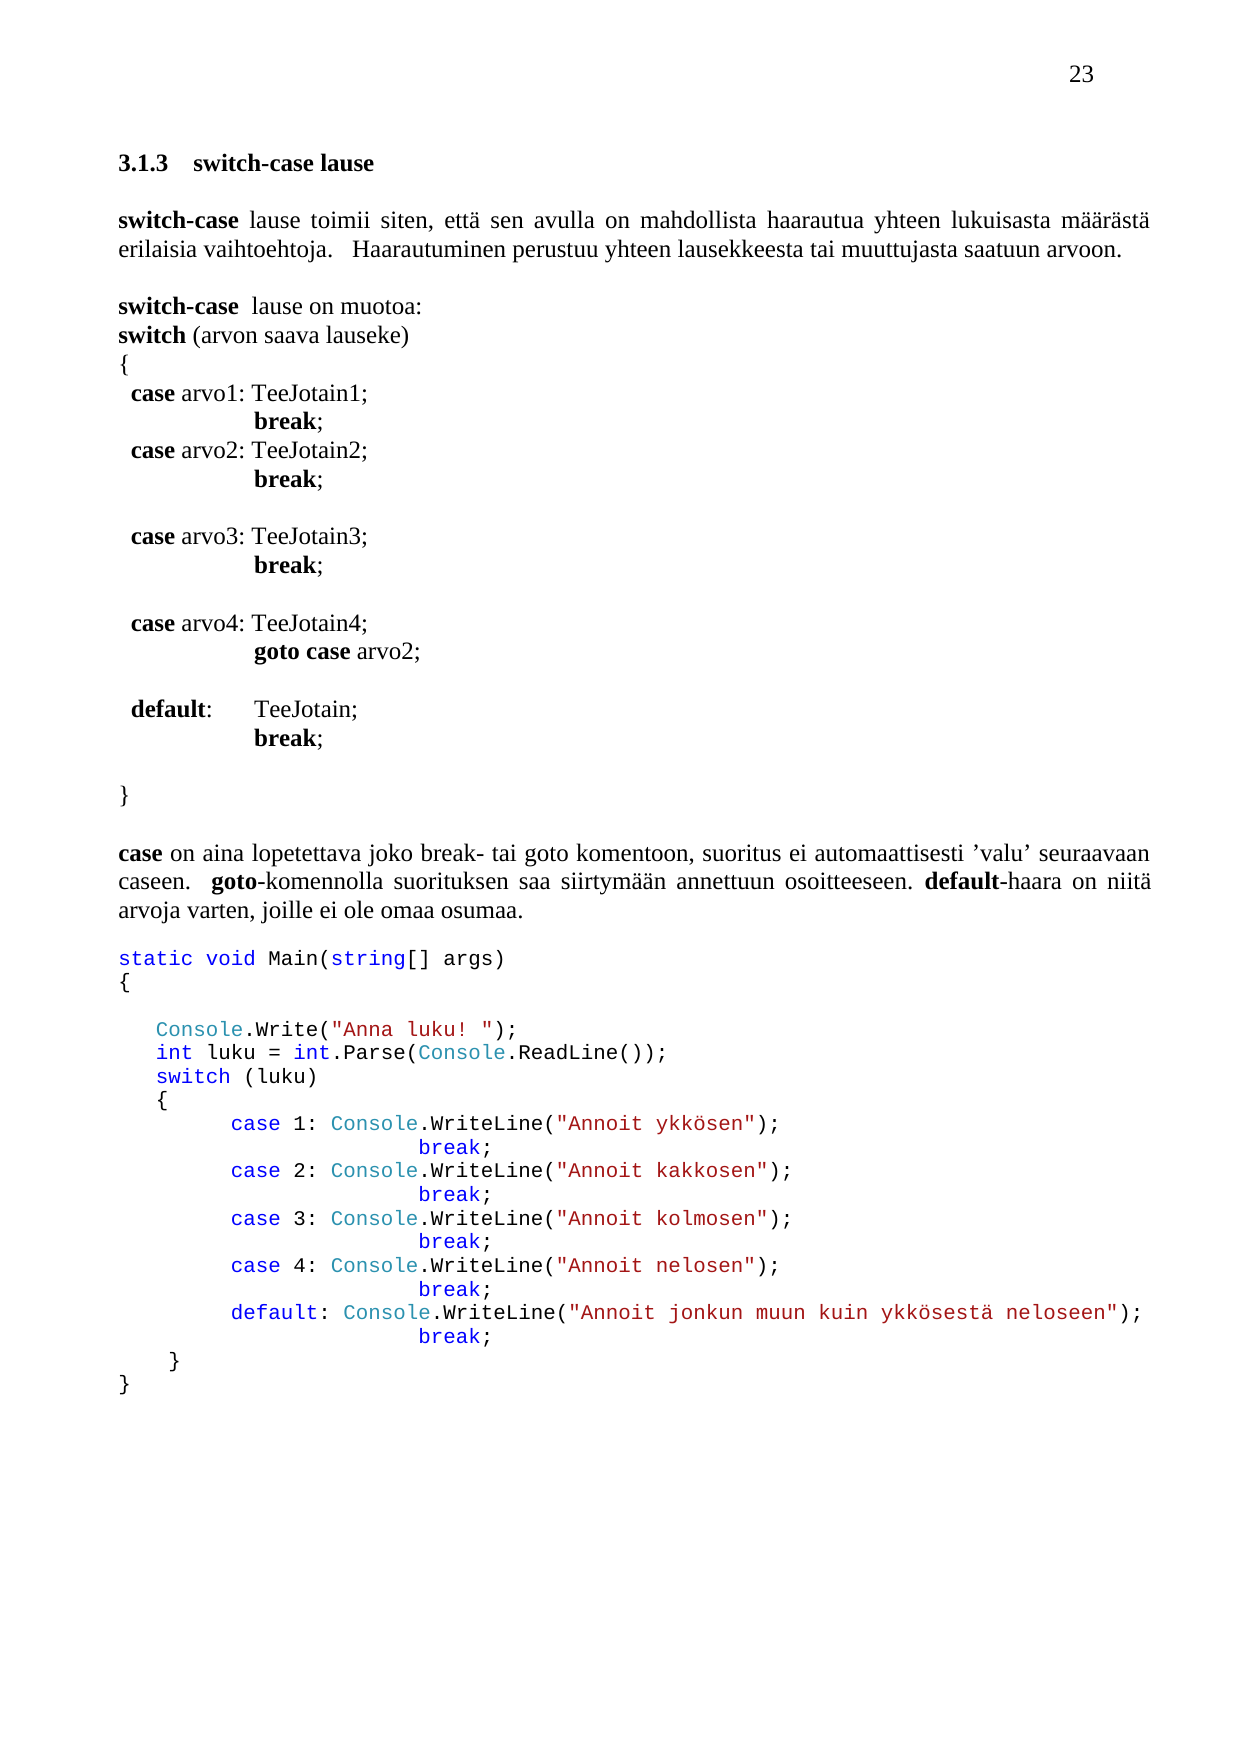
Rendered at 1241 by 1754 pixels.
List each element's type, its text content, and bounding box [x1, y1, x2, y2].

text } [118, 1349, 1152, 1373]
text { [118, 1089, 1152, 1113]
text switch-case lause on muotoa: [118, 291, 1152, 320]
text Console.Write("Anna luku! "); [118, 1018, 1152, 1042]
text default: TeeJotain; [118, 694, 1152, 723]
text static void (string[] args) [118, 948, 1152, 971]
text break; [118, 723, 1152, 751]
subtitle switch-case lause [118, 148, 1152, 176]
text case arvo2: TeeJotain2; break; [118, 435, 1152, 493]
text case 3: Console.WriteLine("Annoit kolmosen"); [118, 1208, 1152, 1231]
text { [118, 349, 1152, 378]
text break; [118, 1137, 1152, 1160]
text default: Console.WriteLine("Annoit jonkun muun kuin ykkösestä neloseen"); [118, 1302, 1152, 1326]
text { [118, 971, 1152, 995]
text break; [118, 1326, 1152, 1349]
text case 4: Console.WriteLine("Annoit nelosen"); [118, 1255, 1152, 1279]
text switch (luku) [118, 1066, 1152, 1089]
text case arvo3: TeeJotain3; break; [118, 521, 1152, 579]
text break; [118, 1184, 1152, 1208]
text switch (arvon saava lauseke) [118, 320, 1152, 349]
text case 2: Console.WriteLine("Annoit kakkosen"); [118, 1160, 1152, 1184]
text case arvo4: TeeJotain4; goto case arvo2; [118, 608, 1152, 665]
text switch-case lause toimii siten, että sen avulla on mahdollista haarautua yhteen lukuisasta määrästä erilaisia vaihtoehtoja. Haarautuminen perustuu yhteen lausekkeesta tai muuttujasta saatuun arvoon. [118, 205, 1152, 263]
text case on aina lopetettava joko break- tai goto komentoon, suoritus ei automaattisesti ’valu’ seuraavaan caseen. goto-komennolla suorituksen saa siirtymään annettuun osoitteeseen. default-haara on niitä arvoja varten, joille ei ole omaa osumaa. [118, 838, 1152, 924]
text } [118, 1373, 1152, 1397]
text } [118, 780, 1152, 809]
text int luku = int.Parse(Console.ReadLine()); [118, 1042, 1152, 1066]
text case arvo1: TeeJotain1; break; [118, 378, 1152, 435]
text break; [118, 1231, 1152, 1255]
text break; [118, 1279, 1152, 1302]
text case 1: Console.WriteLine("Annoit ykkösen"); [118, 1113, 1152, 1137]
